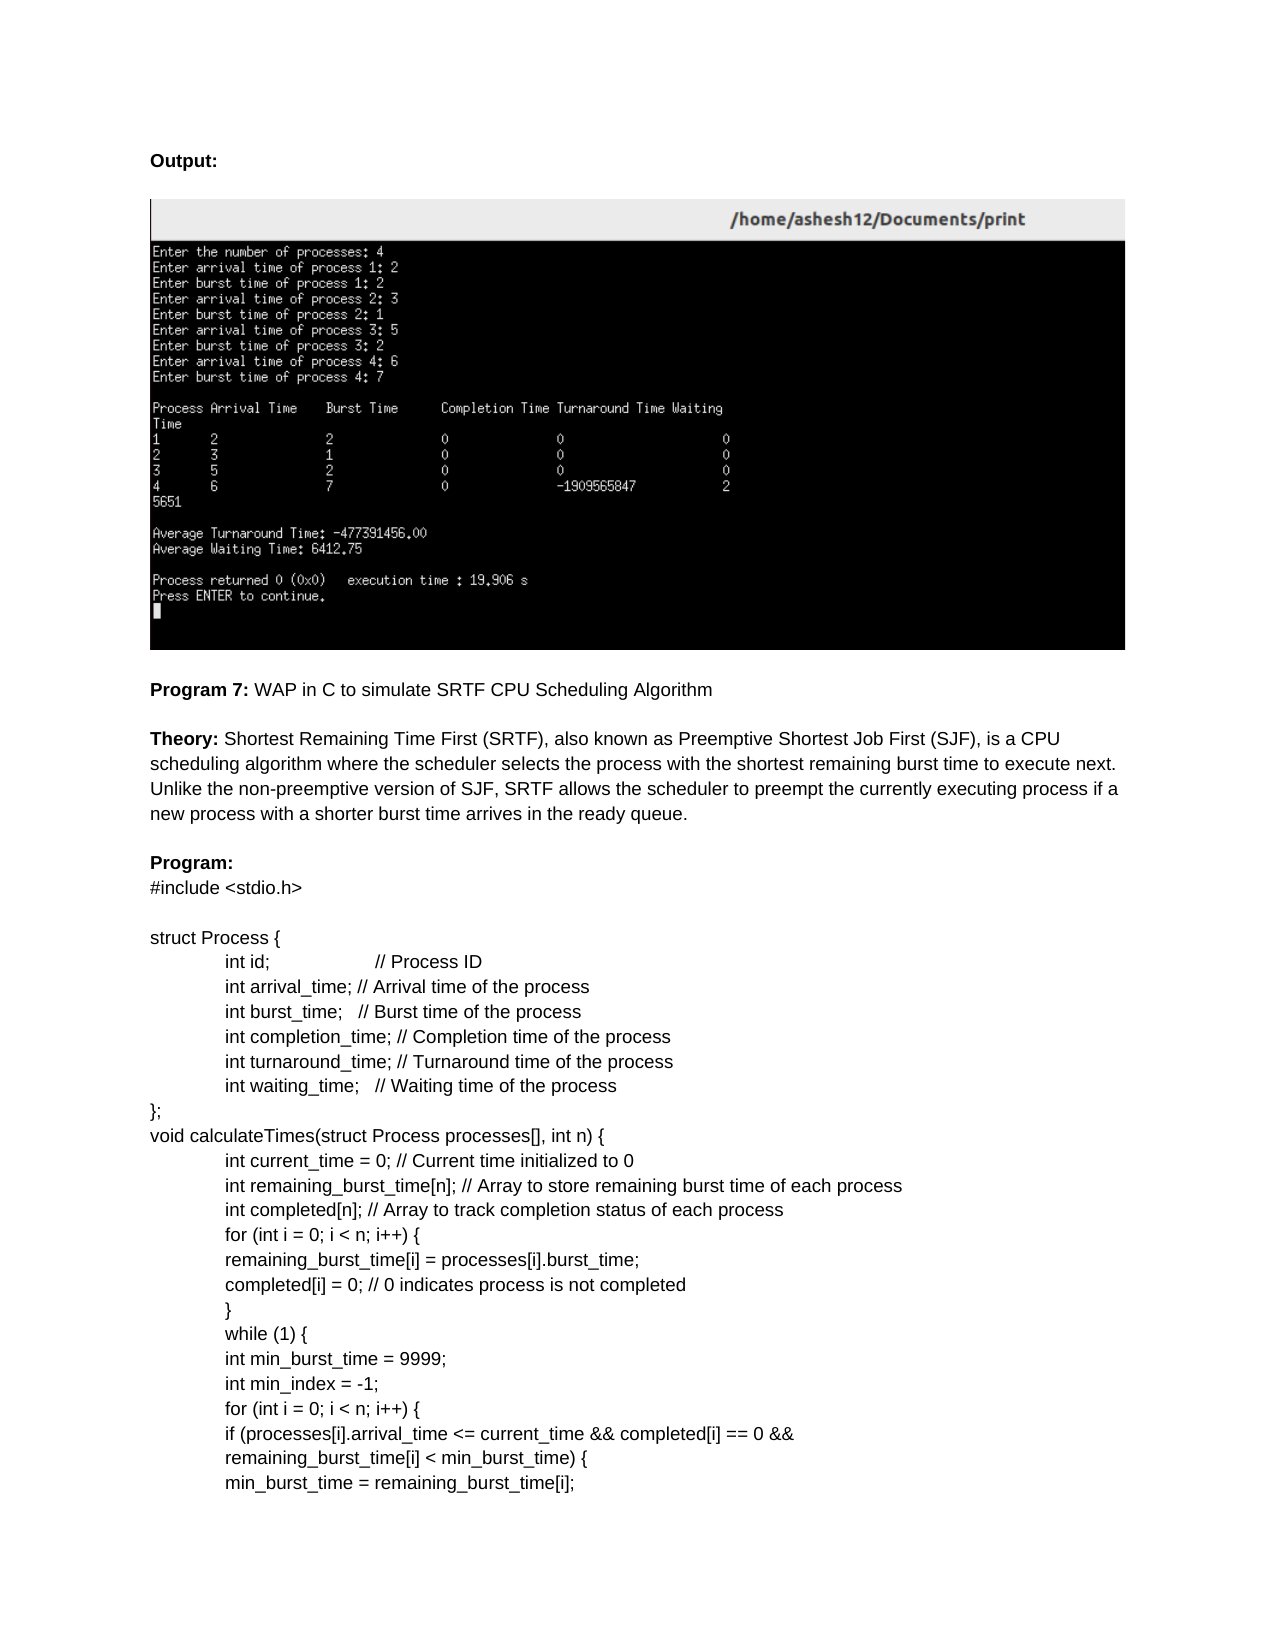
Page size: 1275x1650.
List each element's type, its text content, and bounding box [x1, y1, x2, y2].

text min_burst_time = remaining_burst_time[i]; [150, 1472, 1125, 1493]
text remaining_burst_time[i] = processes[i].burst_time; [150, 1249, 1125, 1270]
text Theory: Shortest Remaining Time First (SRTF), also known as Preemptive Shortest Job First (SJF), is a CPU scheduling algorithm where the scheduler selects the process with the shortest remaining burst time to execute next. Unlike the non-preemptive version of SJF, SRTF allows the scheduler to preempt the currently executing process if a new process with a shorter burst time arrives in the ready queue. [150, 728, 1125, 824]
text completed[i] = 0; // 0 indicates process is not completed [150, 1273, 1125, 1295]
text for (int i = 0; i < n; i++) { [150, 1224, 1125, 1246]
text int current_time = 0; // Current time initialized to 0 [150, 1149, 1125, 1171]
text #include <stdio.h> [150, 877, 1125, 898]
text int min_index = -1; [150, 1373, 1125, 1394]
text int completion_time; // Completion time of the process [150, 1026, 1125, 1047]
text int waiting_time; // Waiting time of the process [150, 1075, 1125, 1097]
text int turnaround_time; // Turnaround time of the process [150, 1050, 1125, 1072]
text } [150, 1298, 1125, 1320]
text struct Process { [150, 926, 1125, 948]
text if (processes[i].arrival_time <= current_time && completed[i] == 0 && [150, 1422, 1125, 1444]
text int burst_time; // Burst time of the process [150, 1001, 1125, 1022]
picture [150, 199, 1125, 650]
text void calculateTimes(struct Process processes[], int n) { [150, 1125, 1125, 1146]
text Output: [150, 150, 1125, 172]
text remaining_burst_time[i] < min_burst_time) { [150, 1447, 1125, 1469]
text for (int i = 0; i < n; i++) { [150, 1397, 1125, 1419]
text int completed[n]; // Array to track completion status of each process [150, 1199, 1125, 1221]
text int min_burst_time = 9999; [150, 1348, 1125, 1369]
text int arrival_time; // Arrival time of the process [150, 976, 1125, 998]
text int remaining_burst_time[n]; // Array to store remaining burst time of each process [150, 1174, 1125, 1196]
text }; [150, 1100, 1125, 1122]
text Program 7: WAP in C to simulate SRTF CPU Scheduling Algorithm [150, 678, 1125, 700]
text Program: [150, 852, 1125, 874]
text int id; // Process ID [150, 951, 1125, 973]
text while (1) { [150, 1323, 1125, 1345]
